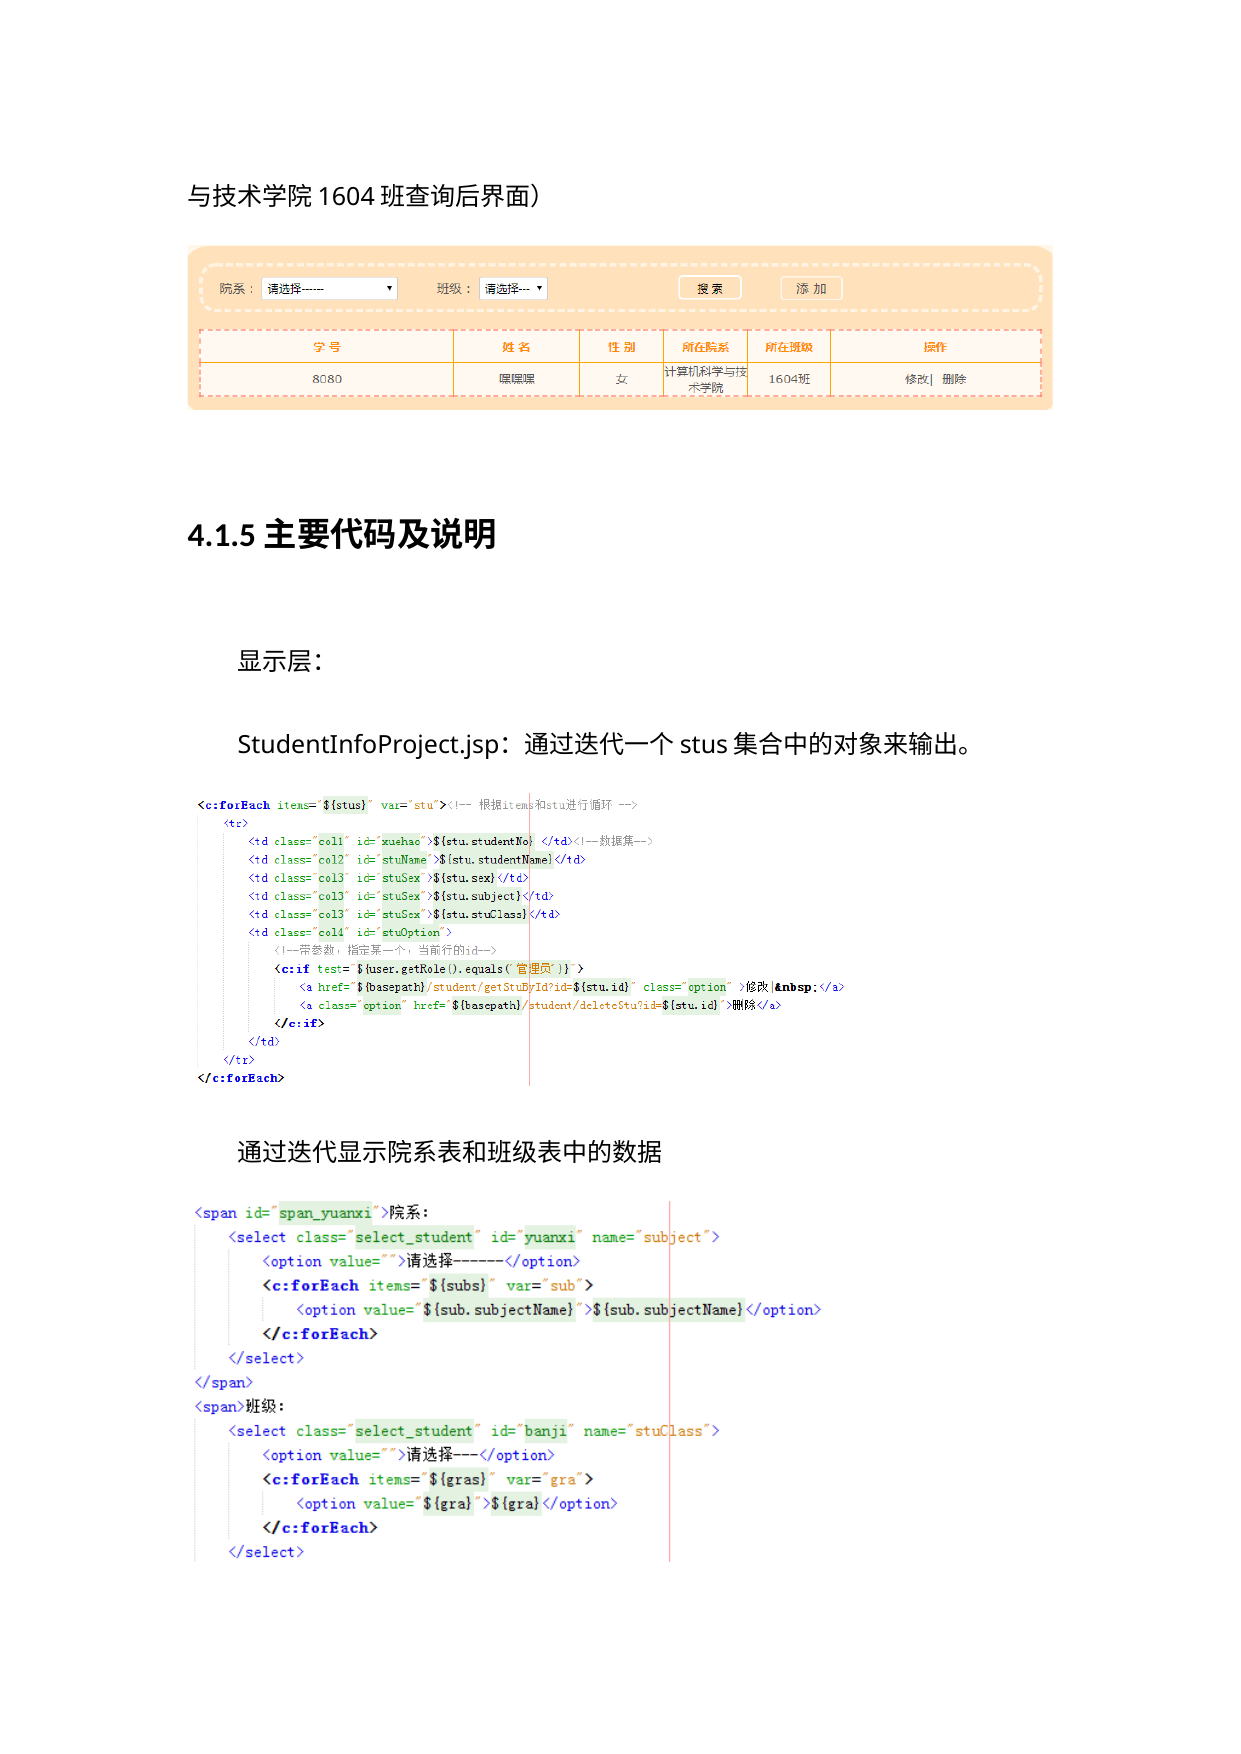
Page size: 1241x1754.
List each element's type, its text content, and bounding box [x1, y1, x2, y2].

text StudentInfoProject.jsp：通过迭代一个stus集合中的对象来输出。 [187, 710, 1053, 775]
text 通过迭代显示院系表和班级表中的数据 [187, 1118, 1053, 1183]
picture [187, 1201, 852, 1562]
picture [187, 793, 884, 1086]
text 显示层： [187, 627, 1053, 692]
picture [187, 245, 1053, 410]
subtitle 4.1.5 主要代码及说明 [187, 500, 1053, 565]
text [187, 162, 1053, 227]
